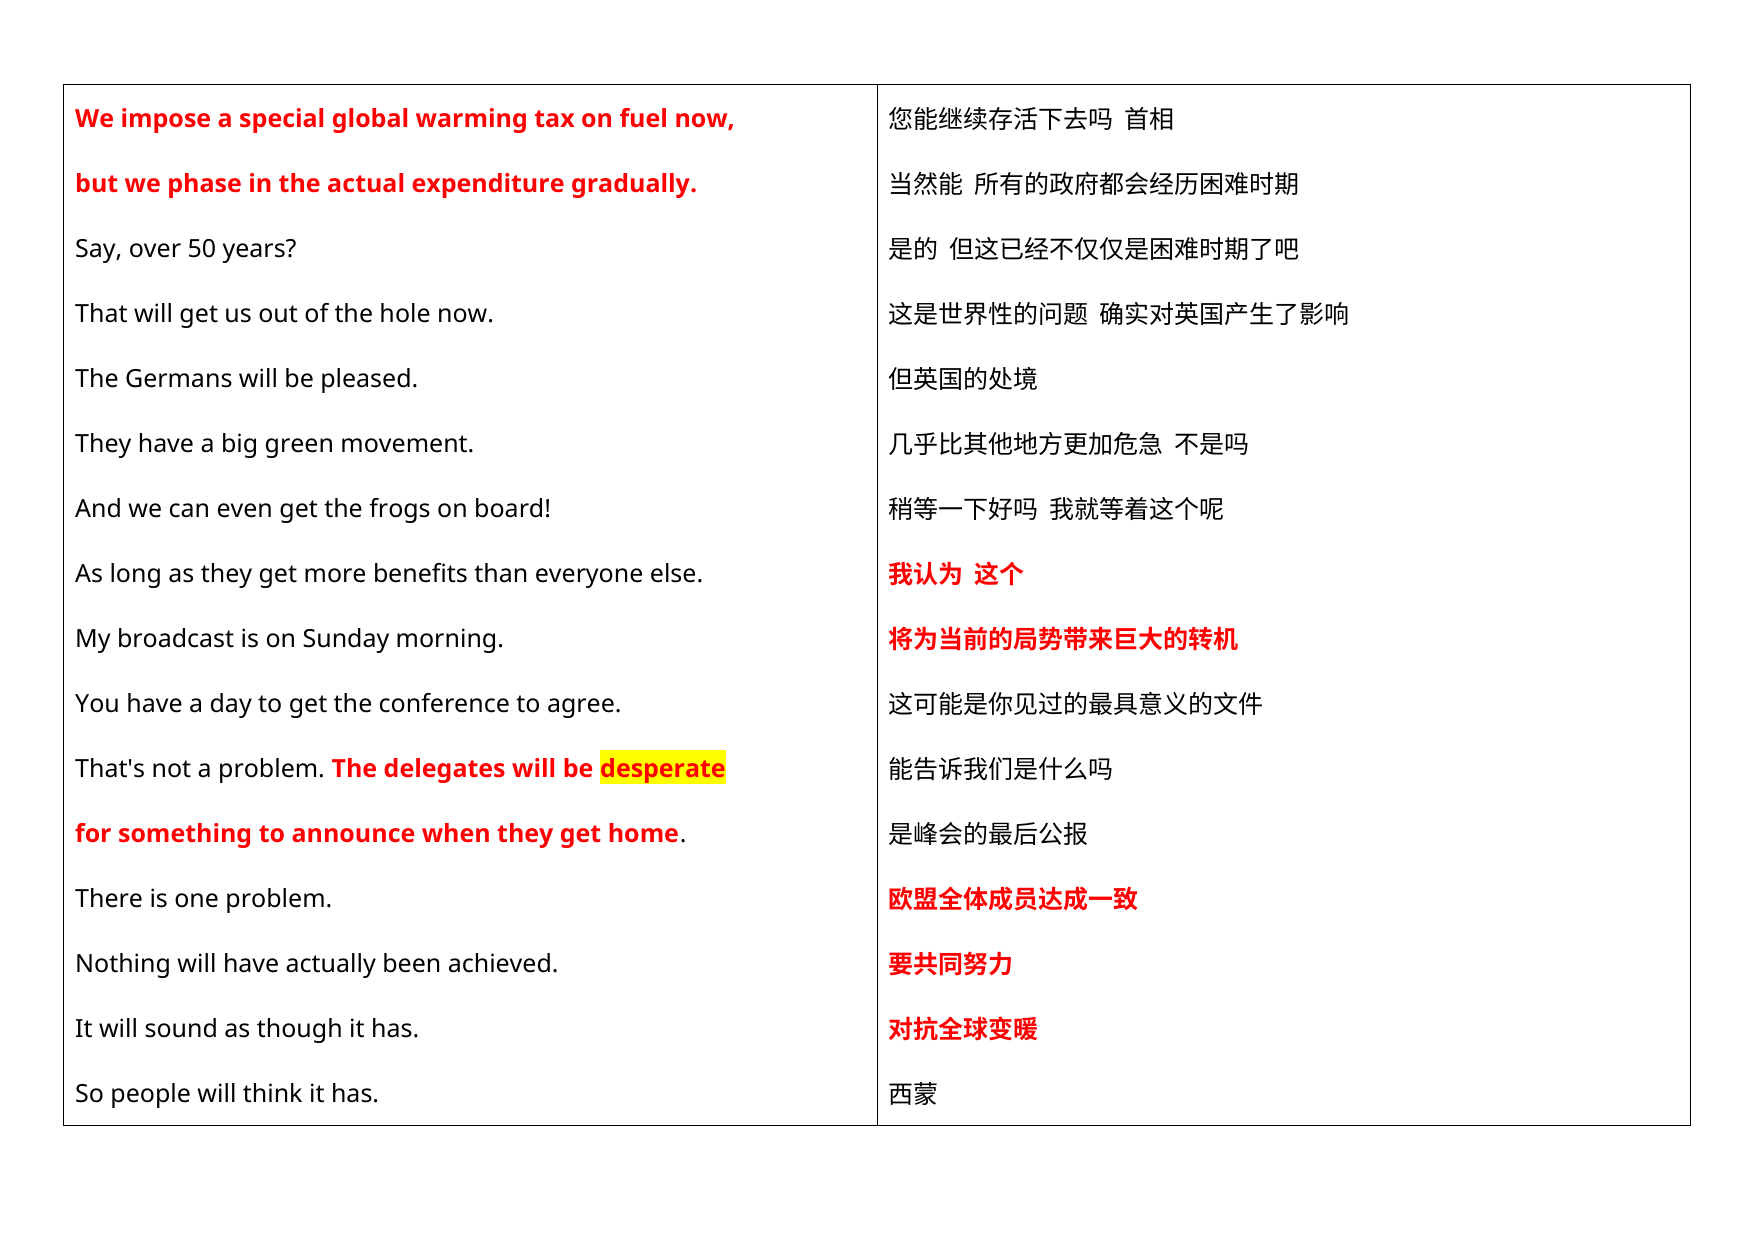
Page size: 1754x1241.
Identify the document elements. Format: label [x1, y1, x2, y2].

table_header [878, 85, 1690, 1125]
table_header [64, 85, 877, 1125]
